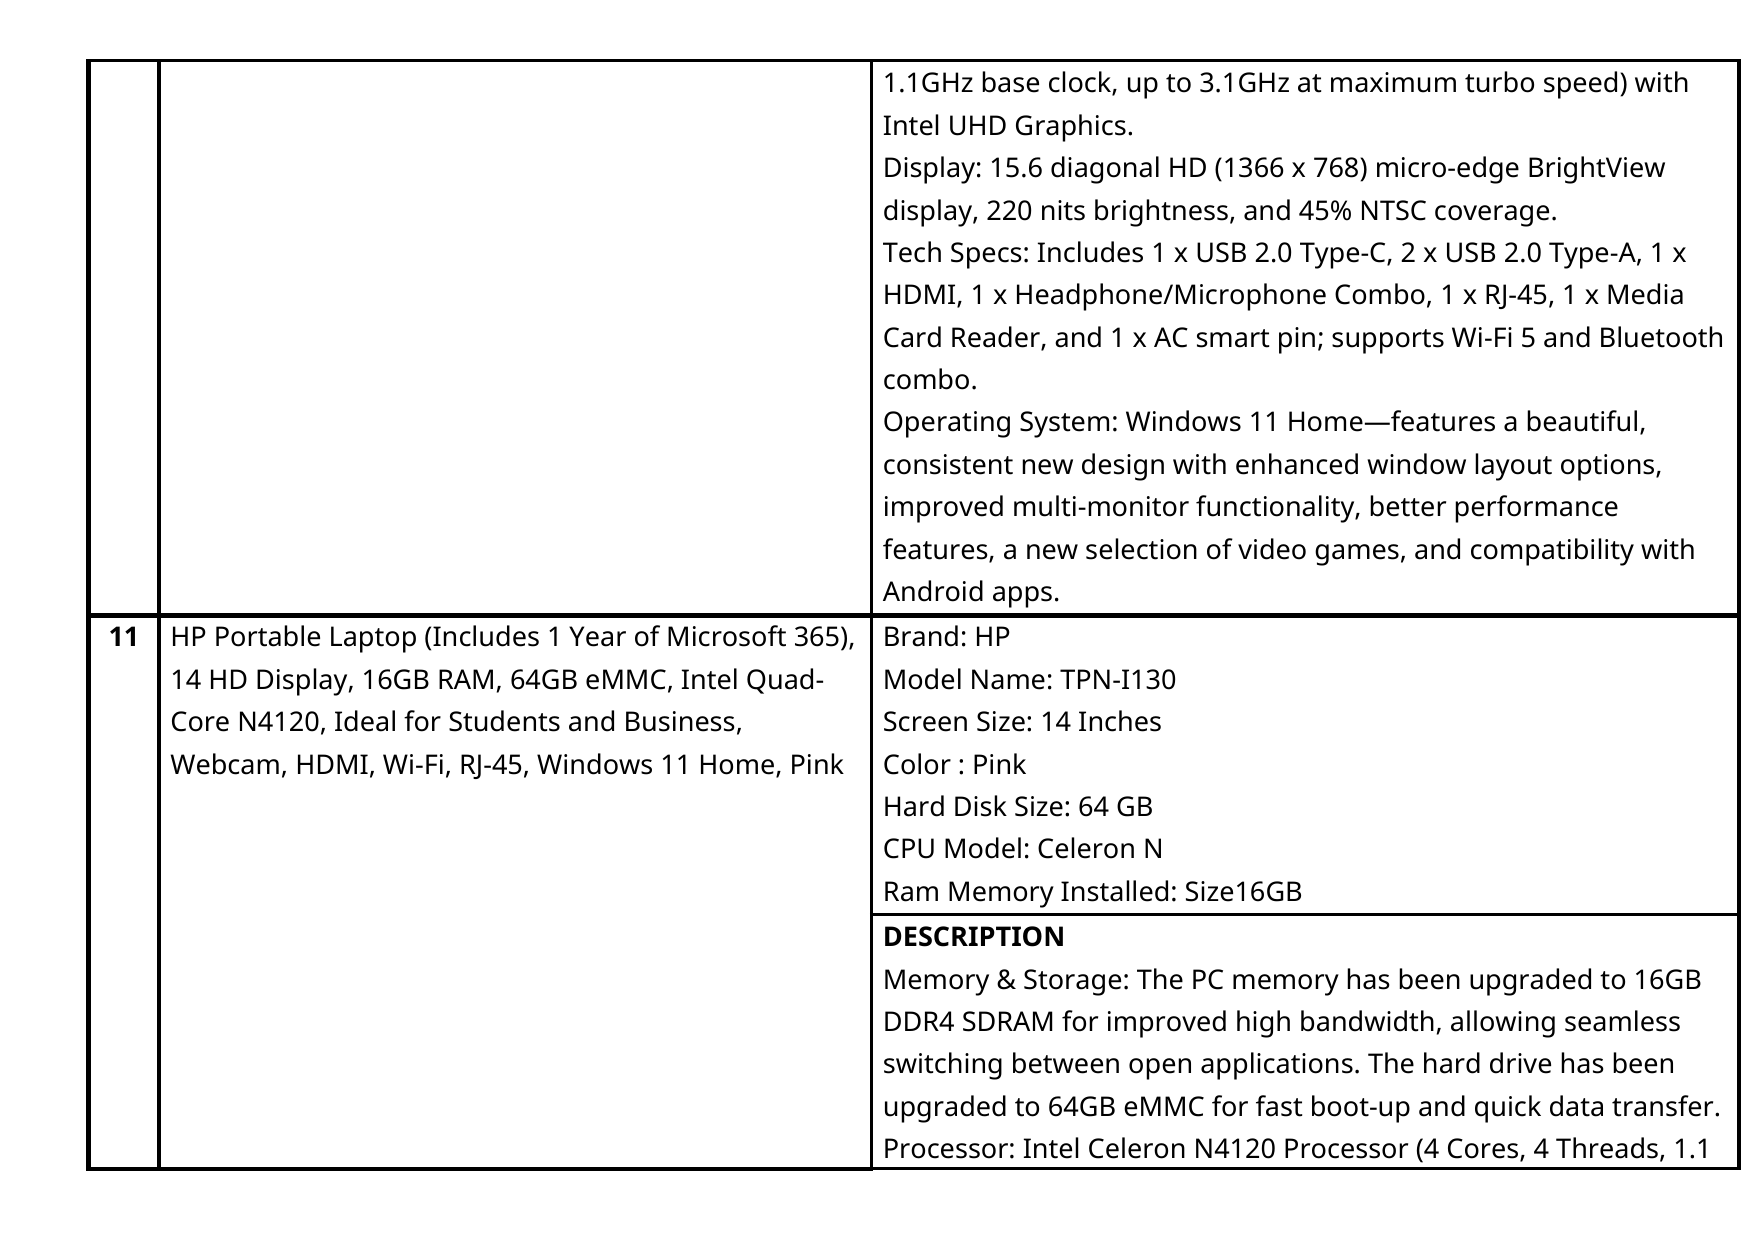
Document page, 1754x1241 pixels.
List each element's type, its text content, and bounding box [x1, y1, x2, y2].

table_cell 11 [91, 618, 157, 1167]
table_cell Brand: HP Model Name: TPN-I130 Screen Size: 14 Inches Color : Pink Hard Disk Size: 64 GB CPU Model: Celeron N Ram Memory Installed: Size16GB [873, 618, 1737, 913]
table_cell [873, 62, 1737, 613]
table_cell HP Portable Laptop (Includes 1 Year of Microsoft 365), 14 HD Display, 16GB RAM, 64GB eMMC, Intel Quad-Core N4120, Ideal for Students and Business, Webcam, HDMI, Wi-Fi, RJ-45, Windows 11 Home, Pink [161, 618, 870, 1167]
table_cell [873, 916, 1737, 1167]
